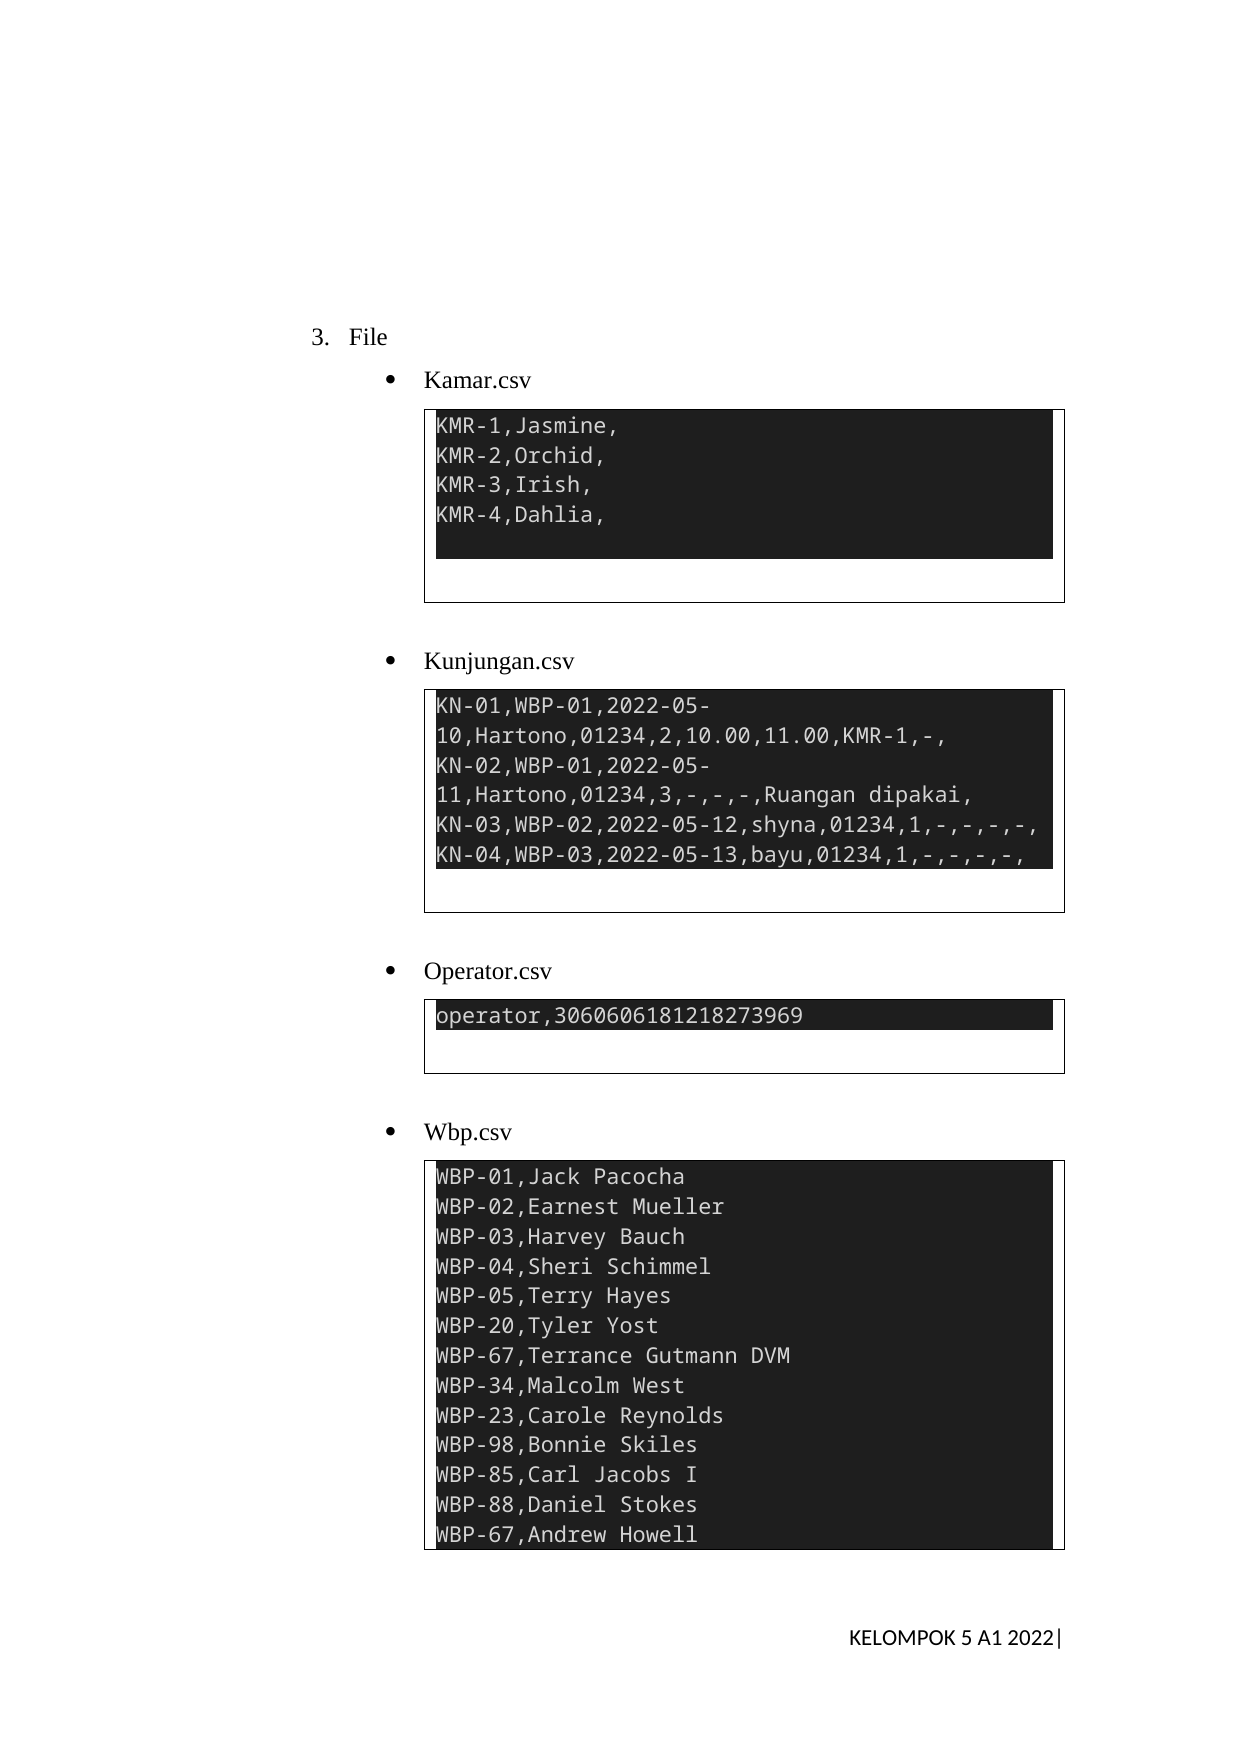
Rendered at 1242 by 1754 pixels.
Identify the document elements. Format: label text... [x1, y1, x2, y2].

list File [311, 322, 1064, 351]
table_header KMR-1,Jasmine, KMR-2,Orchid, KMR-3,Irish, KMR-4,Dahlia, [425, 410, 1064, 602]
list Kamar.csv [386, 366, 1064, 394]
list Operator.csv [386, 956, 1064, 985]
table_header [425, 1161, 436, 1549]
table_header operator,3060606181218273969 [425, 1000, 1064, 1073]
table_header KN-01,WBP-01,2022-05-10,Hartono,01234,2,10.00,11.00,KMR-1,-, KN-02,WBP-01,2022-05-11,Hartono,01234,3,-,-,-,Ruangan dipakai, KN-03,WBP-02,2022-05-12,shyna,01234,1,-,-,-,-, KN-04,WBP-03,2022-05-13,bayu,01234,1,-,-,-,-, [425, 690, 1064, 912]
list Wbp.csv [386, 1117, 1064, 1146]
list Kunjungan.csv [386, 646, 1064, 675]
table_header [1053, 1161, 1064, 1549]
